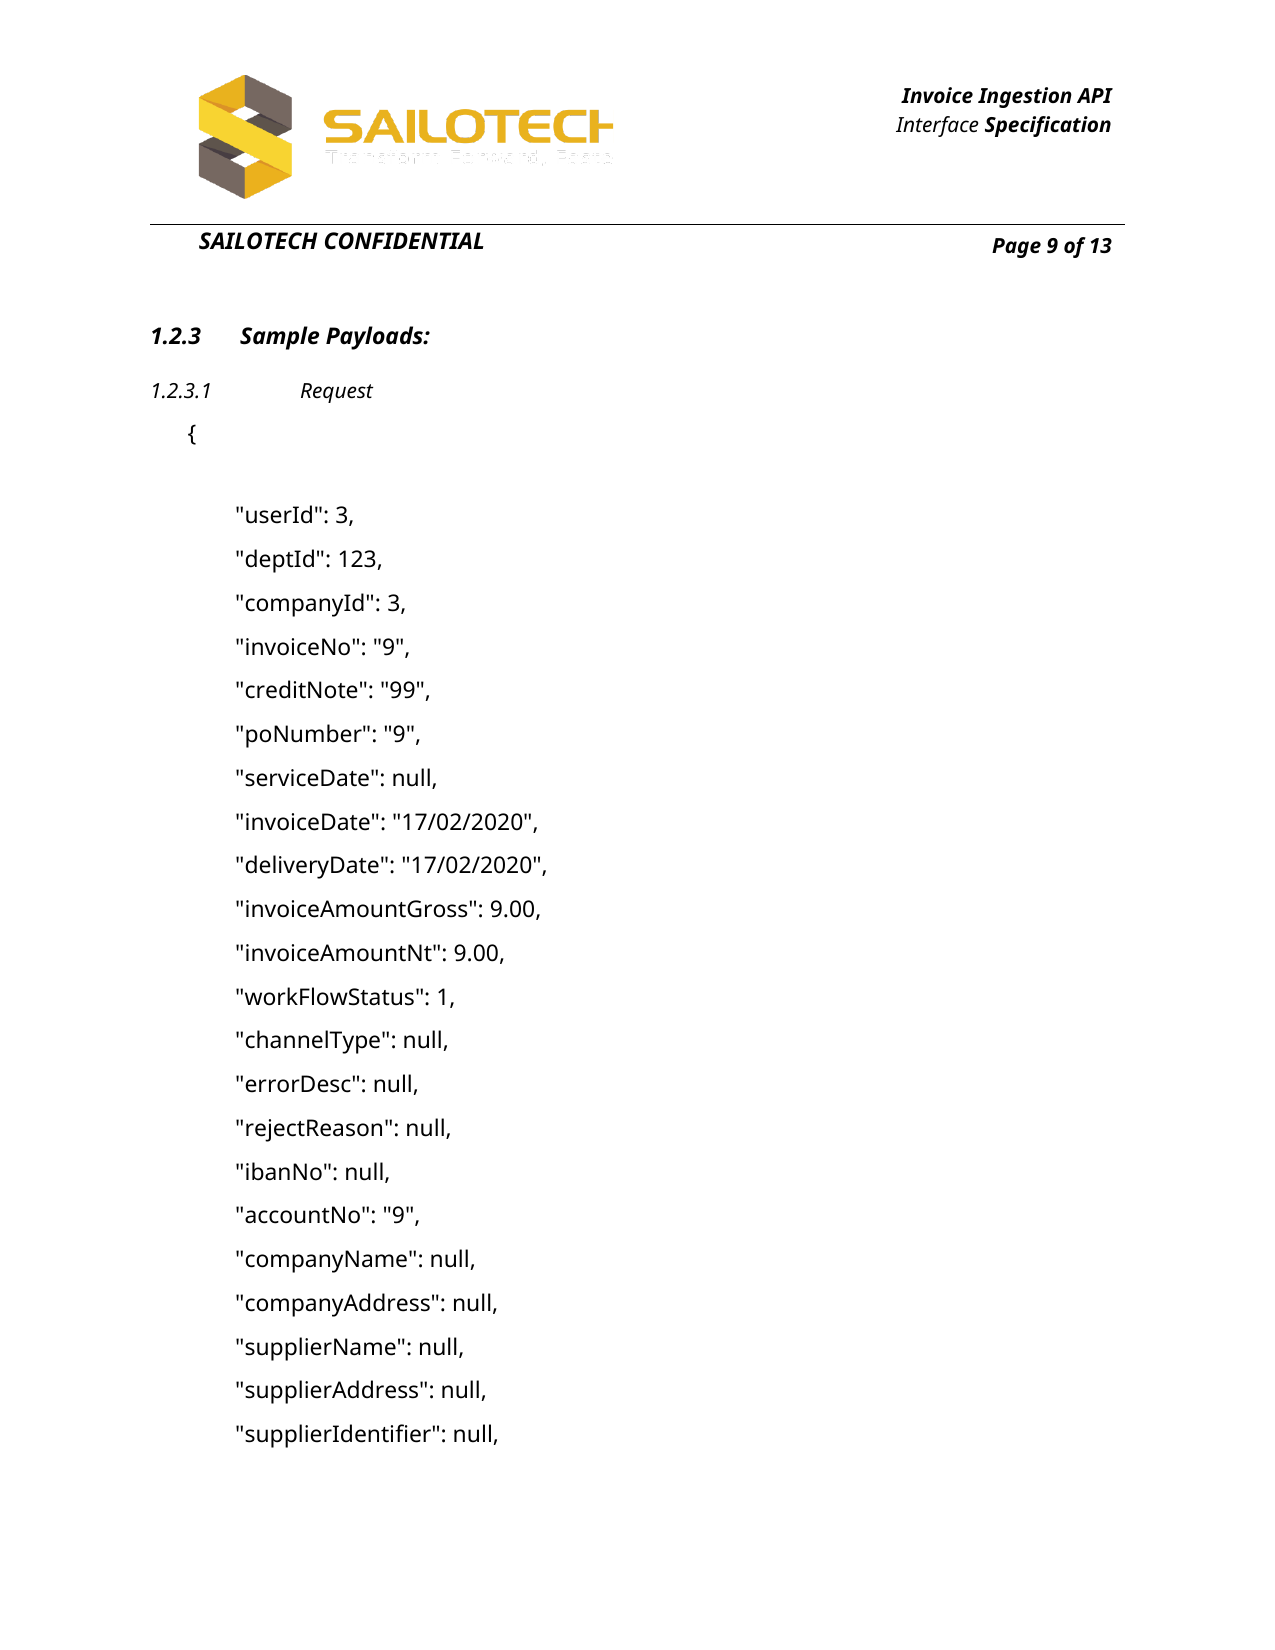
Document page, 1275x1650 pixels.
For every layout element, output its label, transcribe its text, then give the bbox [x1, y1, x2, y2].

text "companyAddress": null, [187, 1287, 1087, 1318]
text "supplierIdentifier": null, [187, 1418, 1087, 1449]
text "companyId": 3, [187, 587, 1087, 618]
text "poNumber": "9", [187, 718, 1087, 749]
text "deliveryDate": "17/02/2020", [187, 849, 1087, 881]
text "creditNote": "99", [187, 674, 1087, 706]
text "invoiceAmountGross": 9.00, [187, 893, 1087, 924]
text "ibanNo": null, [187, 1156, 1087, 1187]
subtitle Request [150, 376, 1087, 404]
text "invoiceNo": "9", [187, 631, 1087, 662]
picture [198, 75, 614, 199]
text "accountNo": "9", [187, 1199, 1087, 1231]
text "supplierAddress": null, [187, 1374, 1087, 1406]
text "channelType": null, [187, 1024, 1087, 1056]
text "supplierName": null, [187, 1331, 1087, 1362]
text "serviceDate": null, [187, 762, 1087, 793]
text { [187, 417, 1087, 448]
text "userId": 3, [187, 499, 1087, 531]
text "deptId": 123, [187, 543, 1087, 574]
text "workFlowStatus": 1, [187, 981, 1087, 1012]
text "companyName": null, [187, 1243, 1087, 1274]
subtitle Sample Payloads: [150, 320, 1087, 351]
text "errorDesc": null, [187, 1068, 1087, 1099]
text "rejectReason": null, [187, 1112, 1087, 1143]
text "invoiceAmountNt": 9.00, [187, 937, 1087, 968]
text "invoiceDate": "17/02/2020", [187, 806, 1087, 837]
